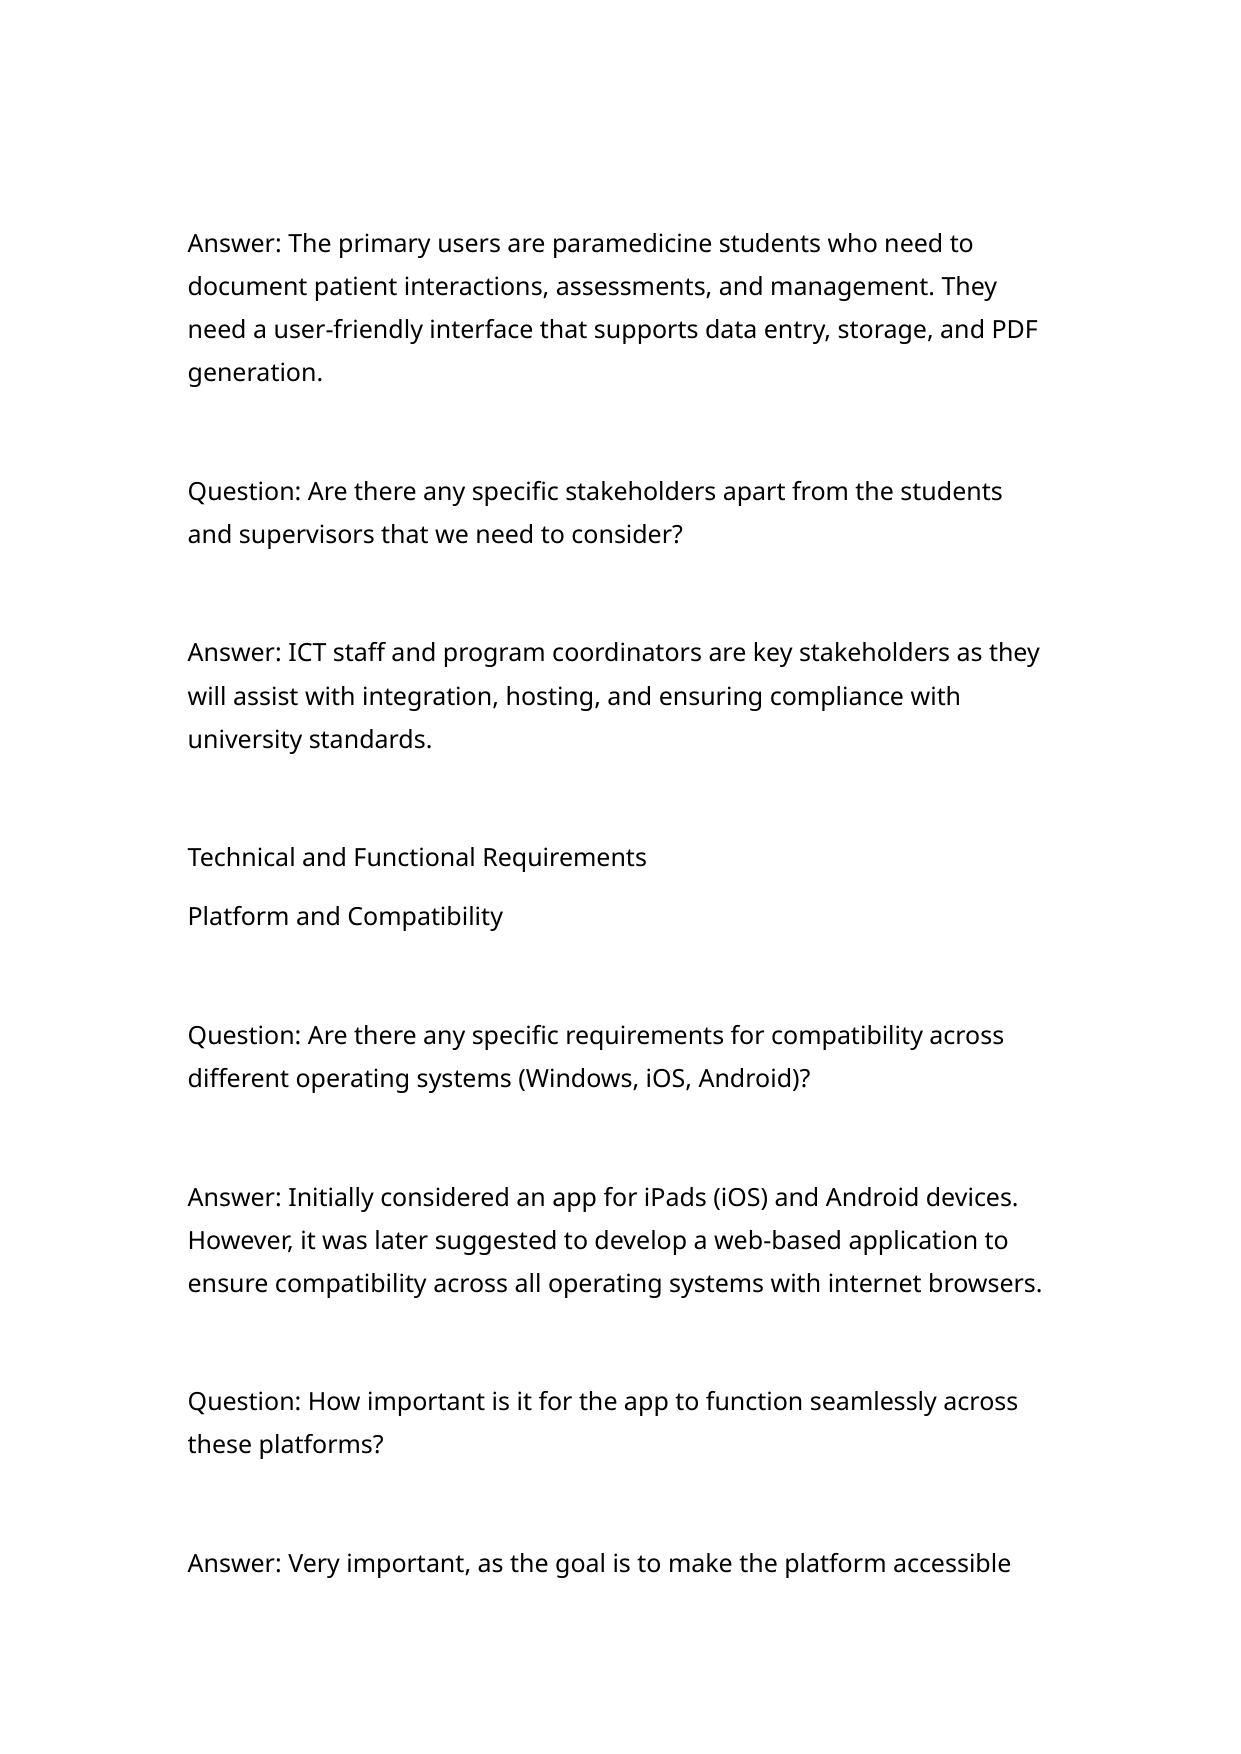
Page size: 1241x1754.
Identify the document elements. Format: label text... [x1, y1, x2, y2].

text Answer: ICT staff and program coordinators are key stakeholders as they will assist with integration, hosting, and ensuring compliance with university standards. [187, 633, 1053, 757]
text Answer: Initially considered an app for iPads (iOS) and Android devices. However, it was later suggested to develop a web-based application to ensure compatibility across all operating systems with internet browsers. [187, 1178, 1053, 1301]
text Platform and Compatibility [187, 897, 1053, 935]
text Technical and Functional Requirements [187, 838, 1053, 876]
text Question: How important is it for the app to function seamlessly across these platforms? [187, 1382, 1053, 1463]
text Question: Are there any specific stakeholders apart from the students and supervisors that we need to consider? [187, 472, 1053, 552]
text Answer: The primary users are paramedicine students who need to document patient interactions, assessments, and management. They need a user-friendly interface that supports data entry, storage, and PDF generation. [187, 224, 1053, 391]
text Question: Are there any specific requirements for compatibility across different operating systems (Windows, iOS, Android)? [187, 1016, 1053, 1097]
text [187, 1544, 1053, 1582]
